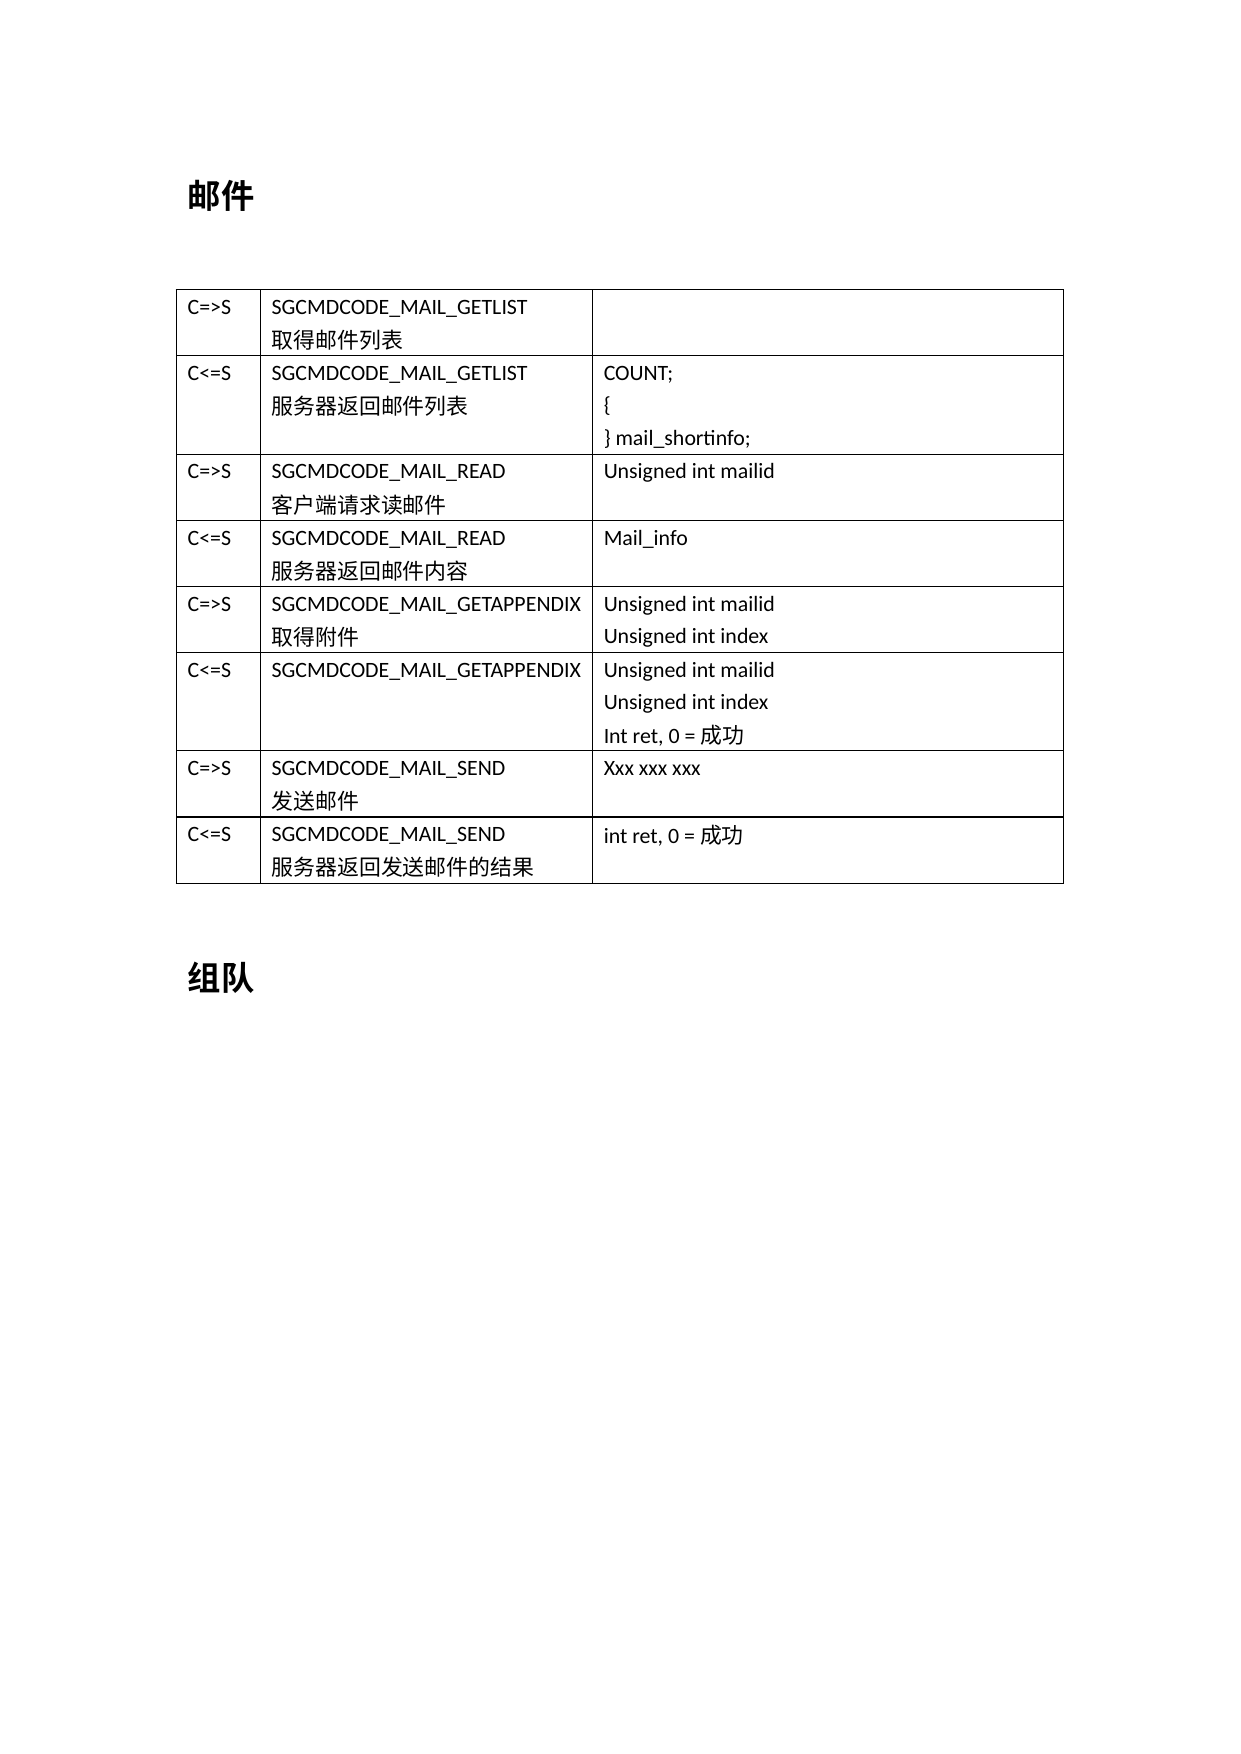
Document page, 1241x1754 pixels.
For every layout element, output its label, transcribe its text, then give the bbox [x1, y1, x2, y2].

table_cell SGCMDCODE_MAIL_GETAPPENDIX [261, 653, 592, 750]
table_header C=>S [177, 290, 260, 355]
table_cell C<=S [177, 818, 260, 882]
table_cell C=>S [177, 751, 260, 816]
subtitle 邮件 [187, 162, 1053, 227]
table_cell COUNT; { } mail_shortinfo; [593, 356, 1063, 454]
table_cell SGCMDCODE_MAIL_READ 服务器返回邮件内容 [261, 521, 592, 586]
table_cell Unsigned int mailid Unsigned int index [593, 587, 1063, 652]
table_cell Unsigned int mailid [593, 455, 1063, 520]
table_cell Xxx xxx xxx [593, 751, 1063, 816]
table_header [593, 290, 1063, 355]
table_cell SGCMDCODE_MAIL_SEND 服务器返回发送邮件的结果 [261, 818, 592, 882]
table_cell C=>S [177, 587, 260, 652]
table_cell SGCMDCODE_MAIL_GETAPPENDIX 取得附件 [261, 587, 592, 652]
table_header SGCMDCODE_MAIL_GETLIST 取得邮件列表 [261, 290, 592, 355]
subtitle 组队 [187, 943, 1053, 1008]
table_cell C<=S [177, 356, 260, 454]
table_cell C=>S [177, 455, 260, 520]
table_cell C<=S [177, 653, 260, 750]
table_cell SGCMDCODE_MAIL_GETLIST 服务器返回邮件列表 [261, 356, 592, 454]
table_cell Mail_info [593, 521, 1063, 586]
table_cell Unsigned int mailid Unsigned int index Int ret, 0 = 成功 [593, 653, 1063, 750]
table_cell C<=S [177, 521, 260, 586]
table_cell int ret, 0 = 成功 [593, 818, 1063, 882]
table_cell SGCMDCODE_MAIL_READ 客户端请求读邮件 [261, 455, 592, 520]
table_cell SGCMDCODE_MAIL_SEND 发送邮件 [261, 751, 592, 816]
